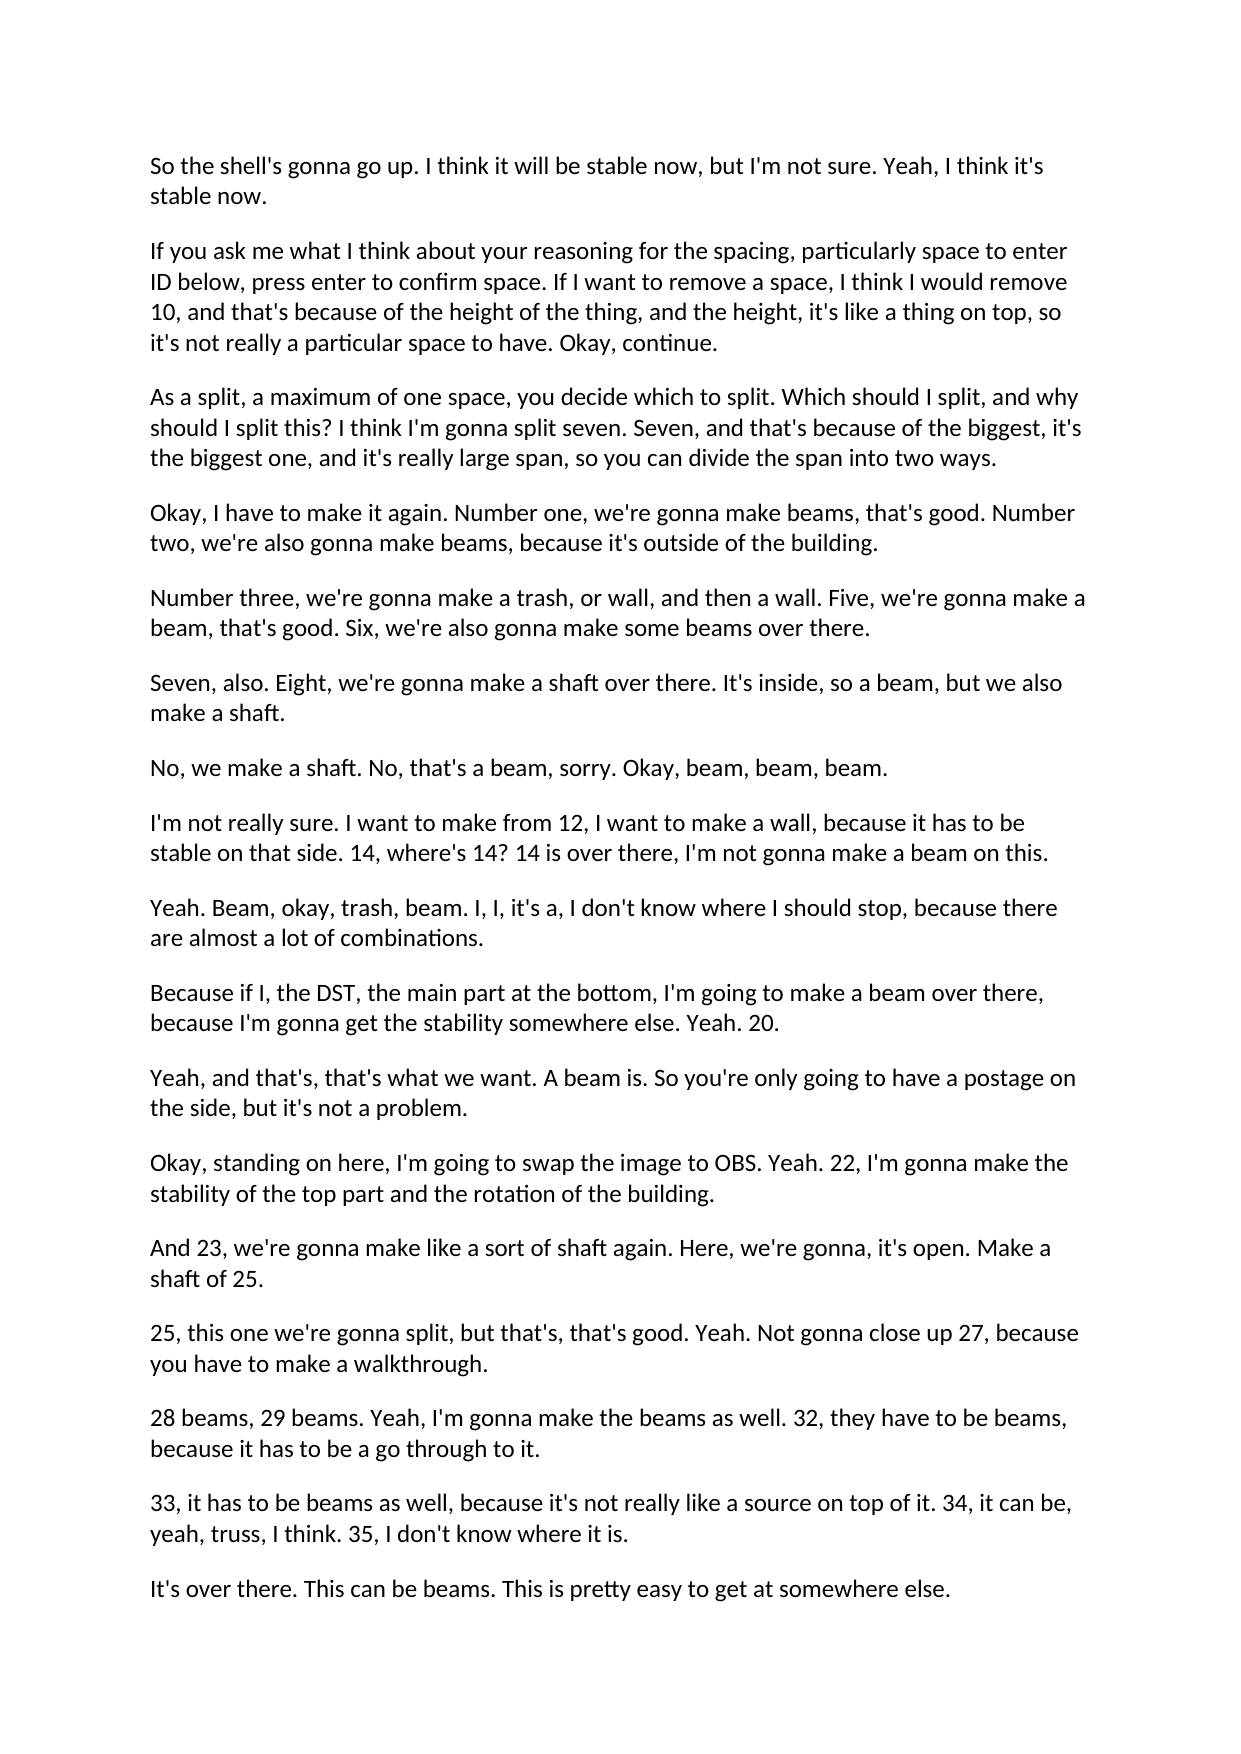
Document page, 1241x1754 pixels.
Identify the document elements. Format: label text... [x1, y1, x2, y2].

text 25, this one we're gonna split, but that's, that's good. Yeah. Not gonna close up 27, because you have to make a walkthrough. [150, 1317, 1090, 1378]
text No, we make a shaft. No, that's a beam, sorry. Okay, beam, beam, beam. [150, 752, 1090, 783]
text I'm not really sure. I want to make from 12, I want to make a wall, because it has to be stable on that side. 14, where's 14? 14 is over there, I'm not gonna make a beam on this. [150, 807, 1090, 868]
text Yeah, and that's, that's what we want. A beam is. So you're only going to have a postage on the side, but it's not a problem. [150, 1062, 1090, 1123]
text Okay, standing on here, I'm going to swap the image to OBS. Yeah. 22, I'm gonna make the stability of the top part and the rotation of the building. [150, 1147, 1090, 1208]
text Okay, I have to make it again. Number one, we're gonna make beams, that's good. Number two, we're also gonna make beams, because it's outside of the building. [150, 497, 1090, 558]
text Yeah. Beam, okay, trash, beam. I, I, it's a, I don't know where I should stop, because there are almost a lot of combinations. [150, 892, 1090, 953]
text So the shell's gonna go up. I think it will be stable now, but I'm not sure. Yeah, I think it's stable now. [150, 150, 1090, 211]
text It's over there. This can be beams. This is pretty easy to get at somewhere else. [150, 1573, 1090, 1603]
text 28 beams, 29 beams. Yeah, I'm gonna make the beams as well. 32, they have to be beams, because it has to be a go through to it. [150, 1402, 1090, 1463]
text And 23, we're gonna make like a sort of shaft again. Here, we're gonna, it's open. Make a shaft of 25. [150, 1232, 1090, 1293]
text Number three, we're gonna make a trash, or wall, and then a wall. Five, we're gonna make a beam, that's good. Six, we're also gonna make some beams over there. [150, 582, 1090, 643]
text If you ask me what I think about your reasoning for the spacing, particularly space to enter ID below, press enter to confirm space. If I want to remove a space, I think I would remove 10, and that's because of the height of the thing, and the height, it's like a thing on top, so it's not really a particular space to have. Okay, continue. [150, 235, 1090, 357]
text Seven, also. Eight, we're gonna make a shaft over there. It's inside, so a beam, but we also make a shaft. [150, 667, 1090, 728]
text 33, it has to be beams as well, because it's not really like a source on top of it. 34, it can be, yeah, truss, I think. 35, I don't know where it is. [150, 1488, 1090, 1549]
text As a split, a maximum of one space, you decide which to split. Which should I split, and why should I split this? I think I'm gonna split seven. Seven, and that's because of the biggest, it's the biggest one, and it's really large span, so you can divide the span into two ways. [150, 381, 1090, 473]
text Because if I, the DST, the main part at the bottom, I'm going to make a beam over there, because I'm gonna get the stability somewhere else. Yeah. 20. [150, 977, 1090, 1038]
